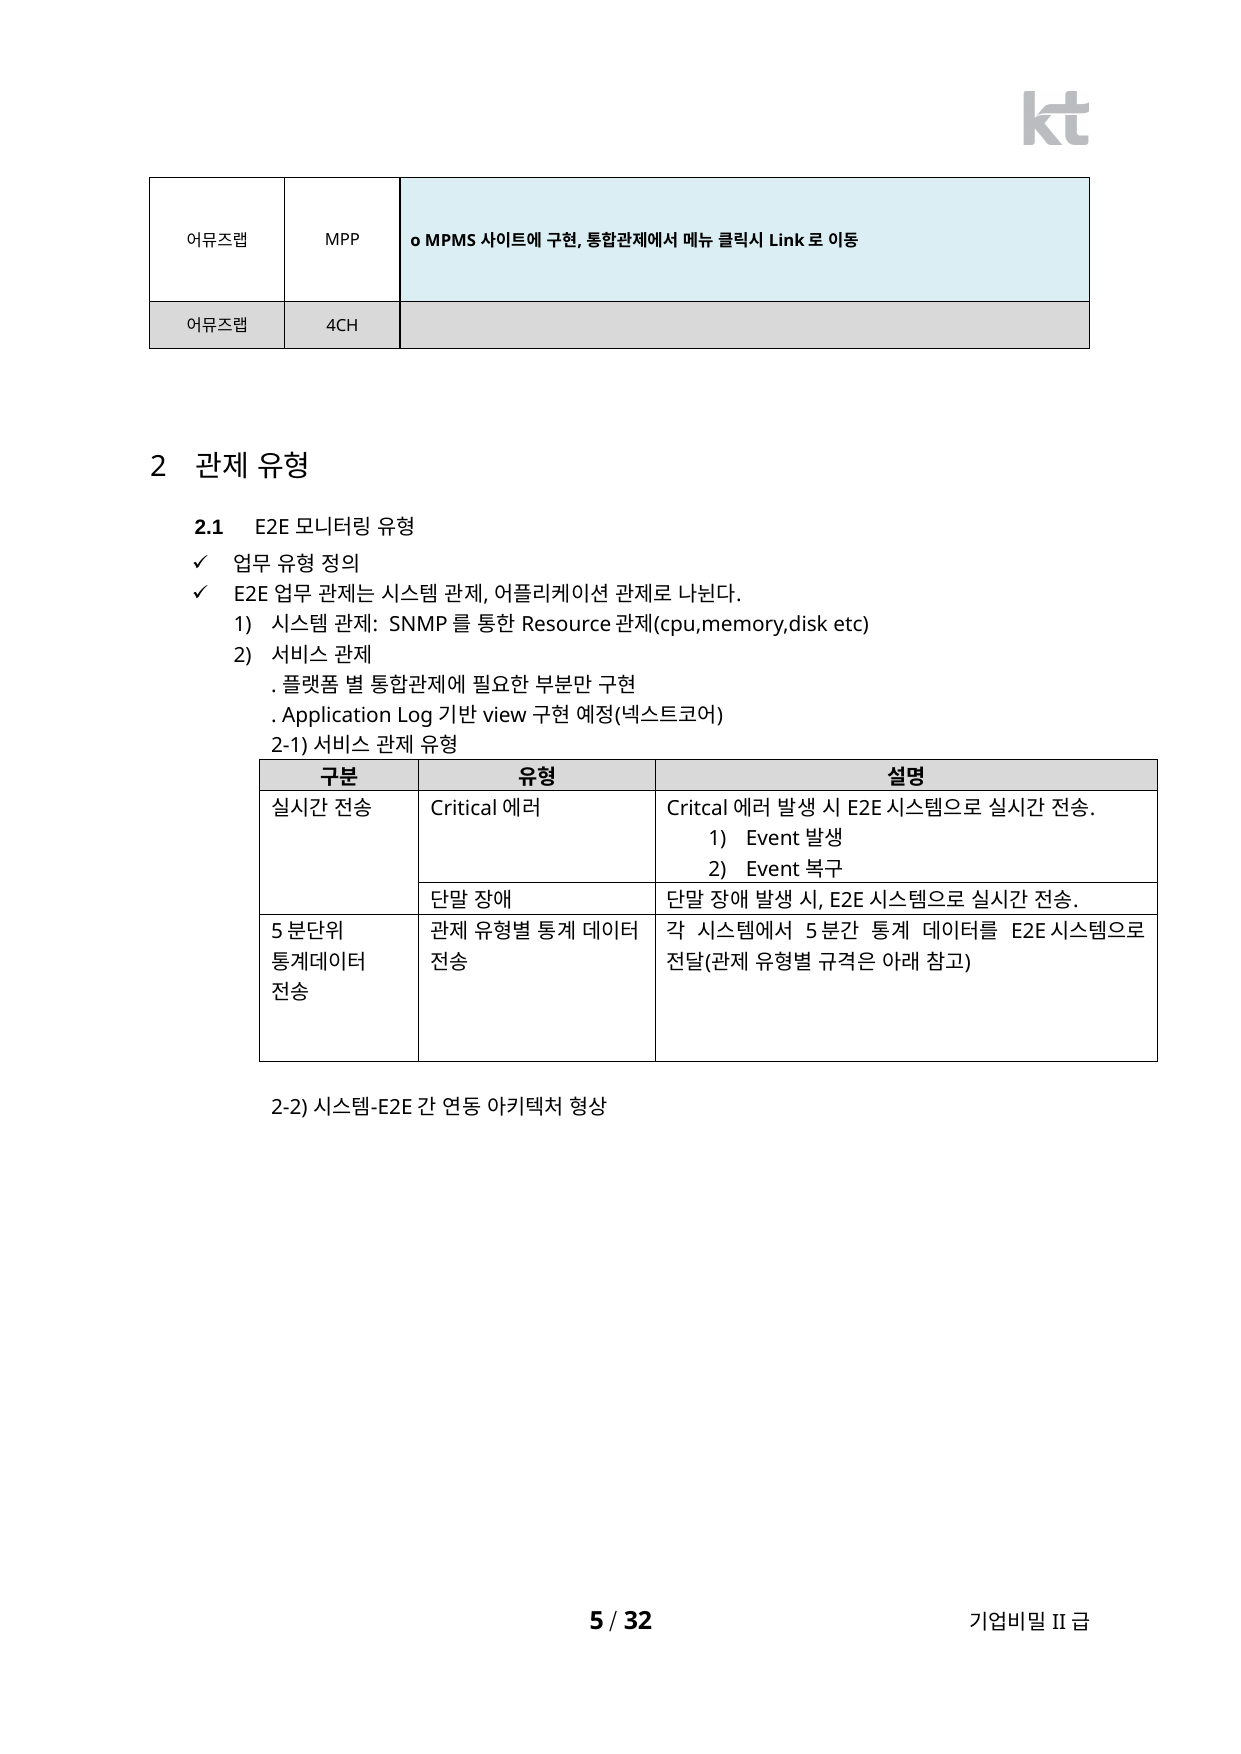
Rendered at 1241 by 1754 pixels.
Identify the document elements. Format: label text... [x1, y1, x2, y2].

table_cell 어뮤즈랩 [150, 178, 284, 301]
list E2E 업무 관제는 시스템 관제, 어플리케이션 관제로 나뉜다. [192, 577, 1090, 607]
table_header 구분 [260, 760, 418, 790]
list 2-2) 시스템-E2E 간 연동 아키텍처 형상 [271, 1090, 1090, 1121]
table_cell 실시간 전송 [260, 791, 418, 914]
table_cell 5분단위 통계데이터 전송 [260, 915, 418, 1061]
table_cell 각 시스템에서 5분간 통계 데이터를 E2E시스템으로 전달(관제 유형별 규격은 아래 참고) [656, 915, 1157, 1061]
list 시스템 관제: SNMP를 통한 Resource관제(cpu,memory,disk etc) [233, 607, 1090, 638]
subtitle E2E 모니터링 유형 [194, 510, 1090, 541]
table_header 설명 [656, 760, 1157, 790]
table_cell 관제 유형별 통계 데이터 전송 [419, 915, 655, 1061]
table_header 유형 [419, 760, 655, 790]
table_cell MPP [285, 178, 399, 301]
list 2-1) 서비스 관제 유형 [271, 729, 1090, 759]
table_cell 어뮤즈랩 [150, 302, 284, 348]
picture [1023, 91, 1089, 145]
table_cell o MPMS 사이트에 구현, 통합관제에서 메뉴 클릭시 Link로 이동 [401, 178, 1089, 301]
list . Application Log 기반 view 구현 예정(넥스트코어) [271, 698, 1090, 729]
table_cell 단말 장애 발생 시, E2E 시스템으로 실시간 전송. [656, 883, 1157, 914]
list . 플랫폼 별 통합관제에 필요한 부분만 구현 [271, 668, 1090, 698]
list 업무 유형 정의 [192, 547, 1090, 577]
table_cell [401, 302, 1089, 348]
table_cell 단말 장애 [419, 883, 655, 914]
list 서비스 관제 [233, 638, 1090, 668]
table_cell Critical 에러 [419, 791, 655, 882]
table_cell 4CH [285, 302, 399, 348]
subtitle 관제 유형 [150, 443, 1090, 485]
table_cell Critcal 에러 발생 시 E2E시스템으로 실시간 전송. Event 발생 Event 복구 [656, 791, 1157, 882]
